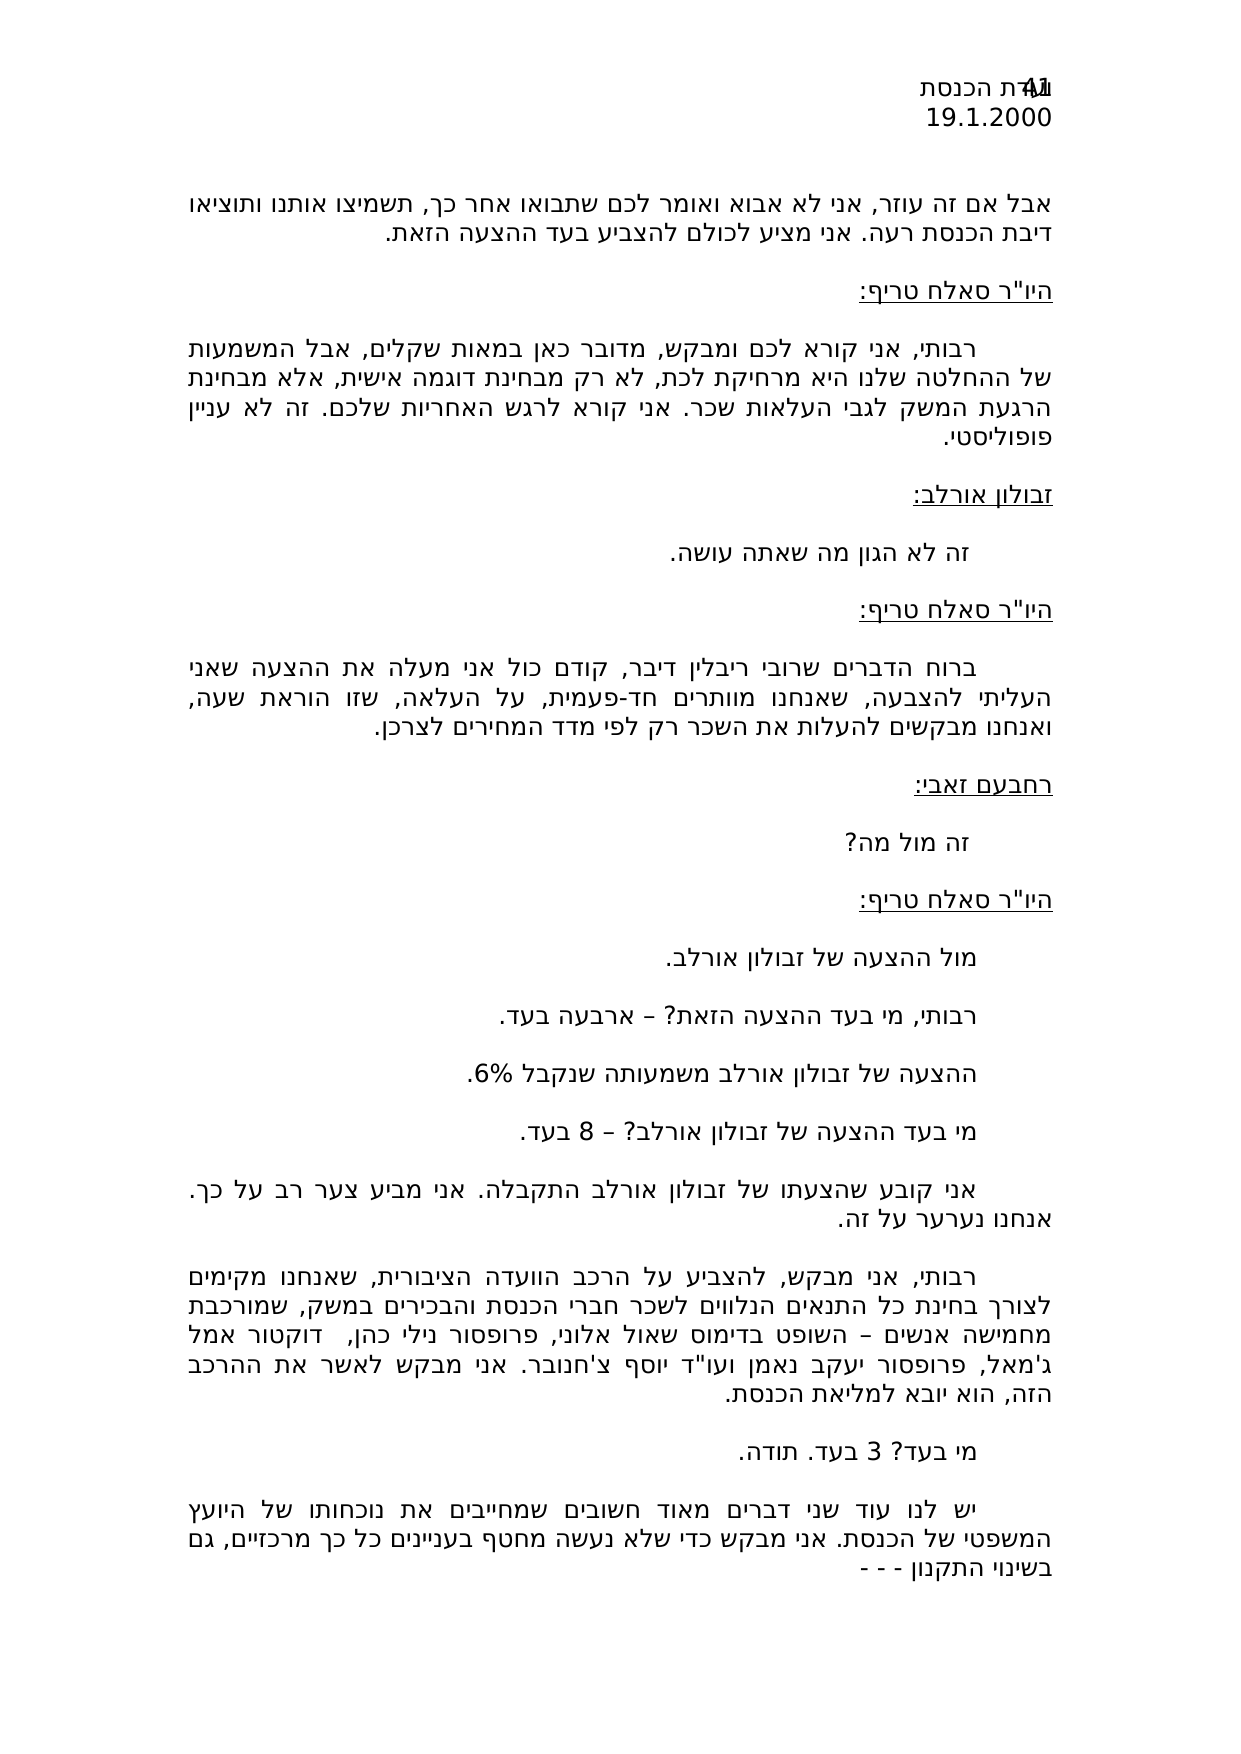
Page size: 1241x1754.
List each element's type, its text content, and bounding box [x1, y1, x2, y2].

text רבותי, אני קורא לכם ומבקש, מדובר כאן במאות שקלים, אבל המשמעות של ההחלטה שלנו היא מרחיקת לכת, לא רק מבחינת דוגמה אישית, אלא מבחינת הרגעת המשק לגבי העלאות שכר. אני קורא לרגש האחריות שלכם. זה לא עניין פופוליסטי. [187, 334, 1053, 451]
text זבולון אורלב: [187, 480, 1053, 509]
text ההצעה של זבולון אורלב משמעותה שנקבל 6%. [187, 1059, 1053, 1088]
text רחבעם זאבי: [187, 770, 1053, 799]
text אני קובע שהצעתו של זבולון אורלב התקבלה. אני מביע צער רב על כך. אנחנו נערער על זה. [187, 1175, 1053, 1233]
text רבותי, אני מבקש, להצביע על הרכב הוועדה הציבורית, שאנחנו מקימים לצורך בחינת כל התנאים הנלווים לשכר חברי הכנסת והבכירים במשק, שמורכבת מחמישה אנשים – השופט בדימוס שאול אלוני, פרופסור נילי כהן, דוקטור אמל ג'מאל, פרופסור יעקב נאמן ועו"ד יוסף צ'חנובר. אני מבקש לאשר את ההרכב הזה, הוא יובא למליאת הכנסת. [187, 1262, 1053, 1408]
text זה לא הגון מה שאתה עושה. [187, 538, 1053, 567]
text היו"ר סאלח טריף: [187, 596, 1053, 625]
text יש לנו עוד שני דברים מאוד חשובים שמחייבים את נוכחותו של היועץ המשפטי של הכנסת. אני מבקש כדי שלא נעשה מחטף בעניינים כל כך מרכזיים, גם בשינוי התקנון - - - [187, 1495, 1053, 1582]
text היו"ר סאלח טריף: [187, 276, 1053, 306]
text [187, 189, 1053, 248]
text מי בעד? 3 בעד. תודה. [187, 1437, 1053, 1466]
text ברוח הדברים שרובי ריבלין דיבר, קודם כול אני מעלה את ההצעה שאני העליתי להצבעה, שאנחנו מוותרים חד-פעמית, על העלאה, שזו הוראת שעה, ואנחנו מבקשים להעלות את השכר רק לפי מדד המחירים לצרכן. [187, 653, 1053, 741]
text זה מול מה? [187, 828, 1053, 857]
text היו"ר סאלח טריף: [187, 886, 1053, 915]
text מי בעד ההצעה של זבולון אורלב? – 8 בעד. [187, 1117, 1053, 1146]
text רבותי, מי בעד ההצעה הזאת? – ארבעה בעד. [187, 1001, 1053, 1031]
text מול ההצעה של זבולון אורלב. [187, 943, 1053, 973]
